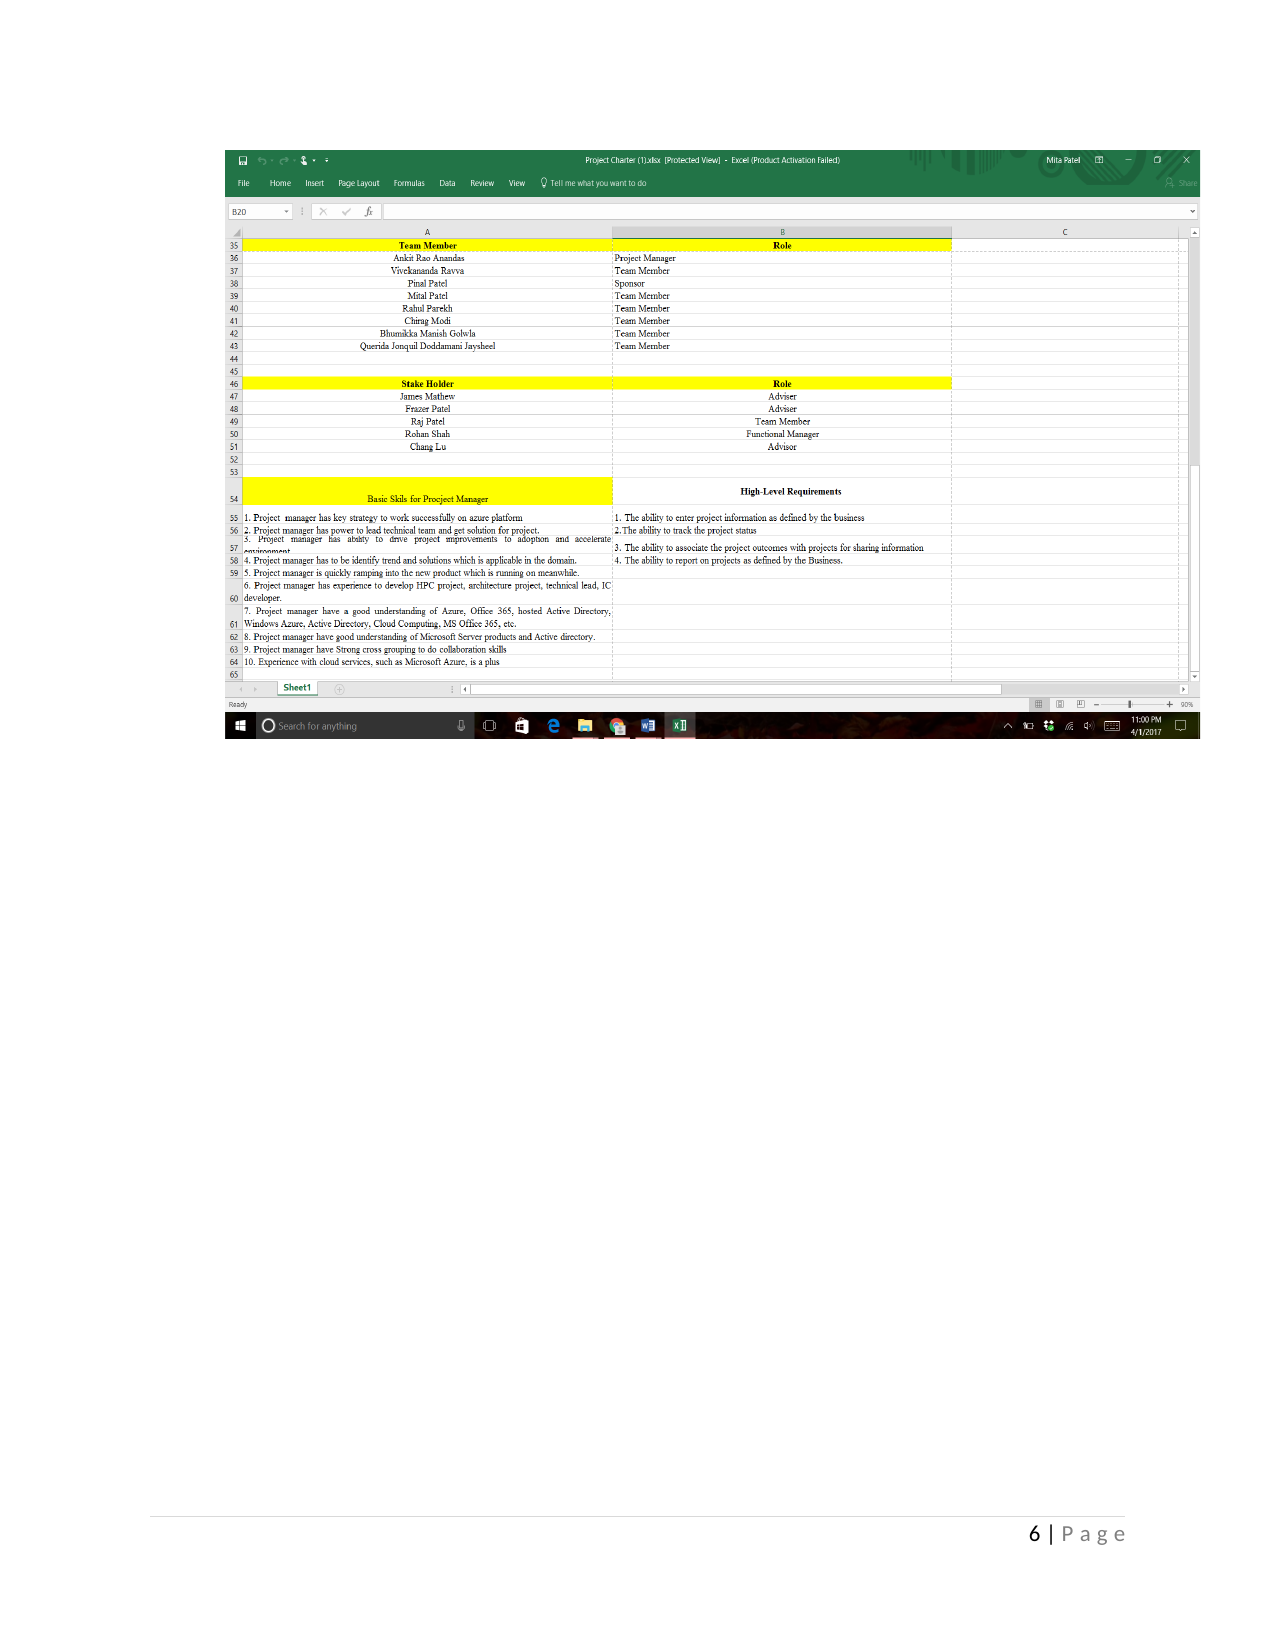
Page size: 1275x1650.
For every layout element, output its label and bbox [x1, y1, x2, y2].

picture [225, 150, 1200, 739]
